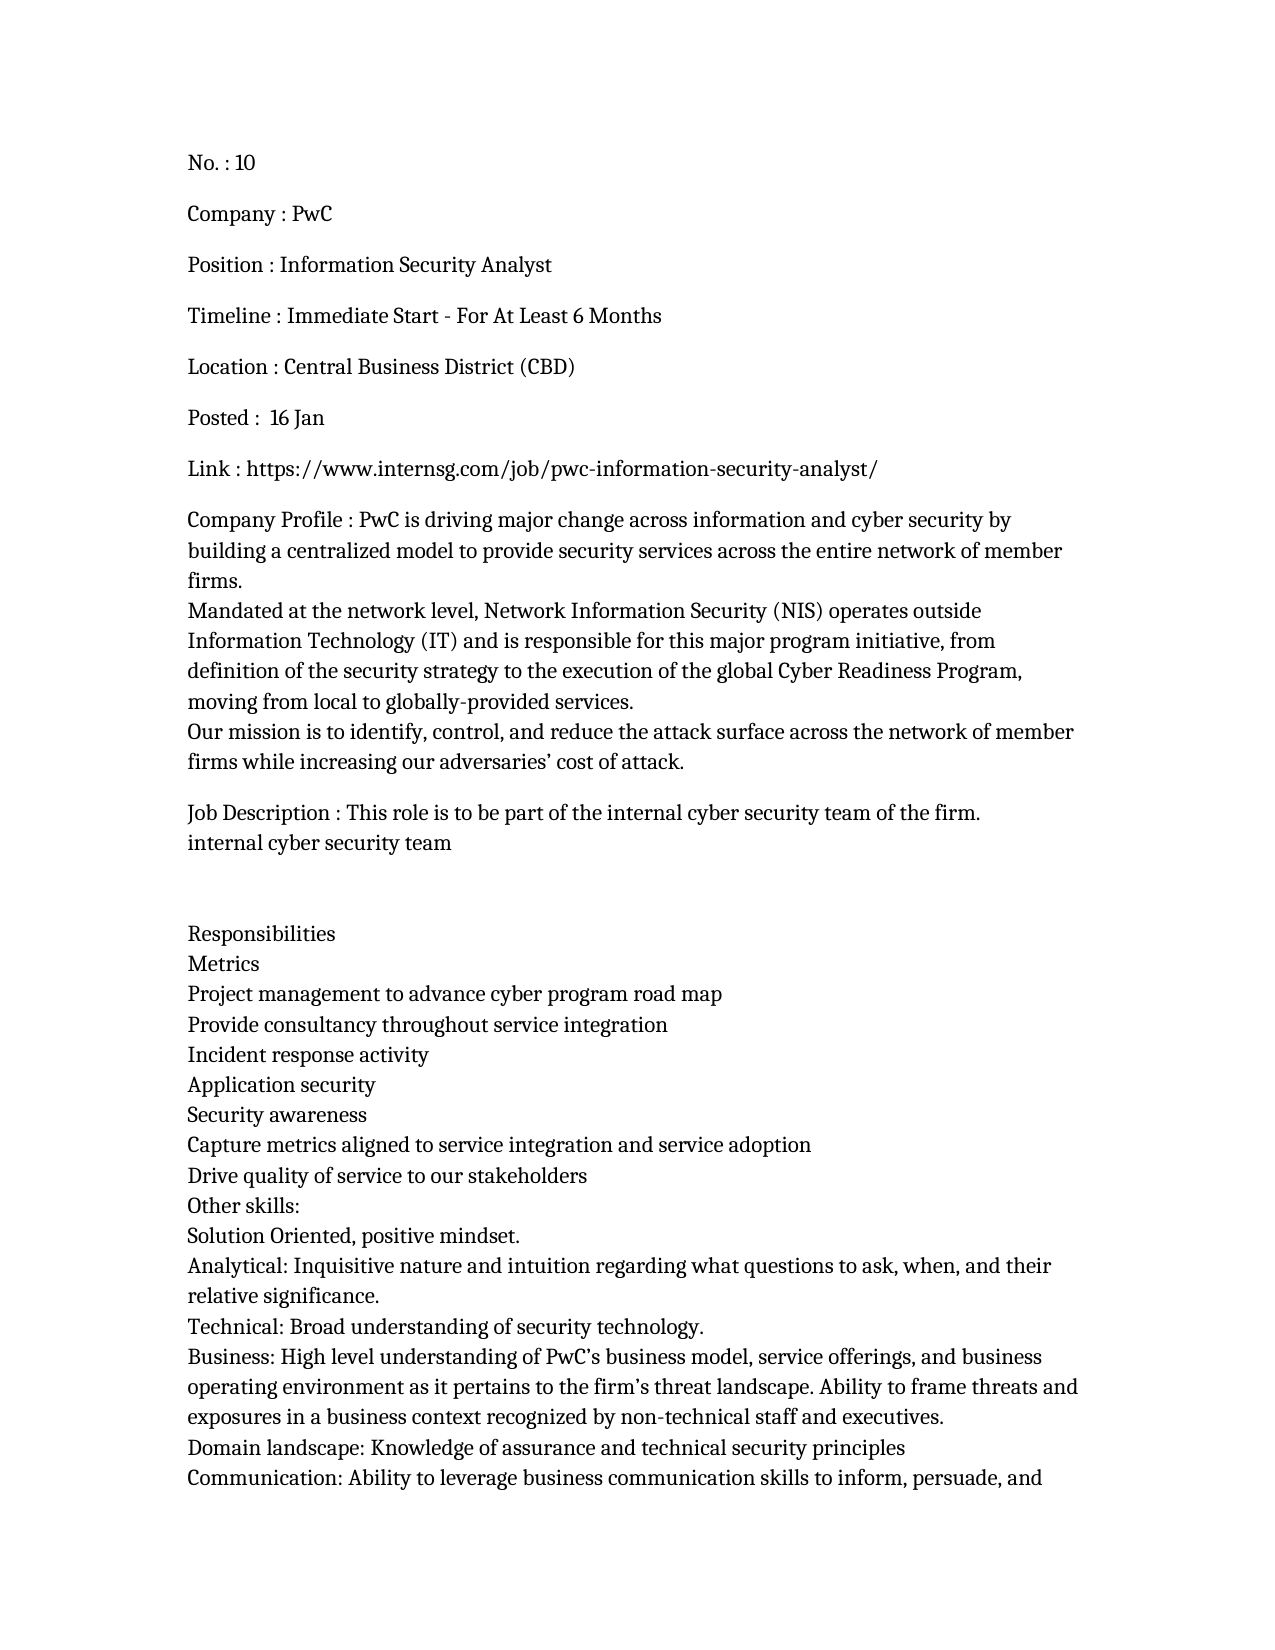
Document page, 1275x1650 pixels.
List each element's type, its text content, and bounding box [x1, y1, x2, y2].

text Link : https://www.internsg.com/job/pwc-information-security-analyst/ [187, 456, 1087, 483]
text Company : PwC [187, 201, 1087, 227]
text Location : Central Business District (CBD) [187, 354, 1087, 381]
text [187, 800, 1087, 1491]
text Posted : 16 Jan [187, 405, 1087, 432]
text Position : Information Security Analyst [187, 252, 1087, 278]
text Company Profile : PwC is driving major change across information and cyber security by building a centralized model to provide security services across the entire network of member firms. Mandated at the network level, Network Information Security (NIS) operates outside Information Technology (IT) and is responsible for this major program initiative, from definition of the security strategy to the execution of the global Cyber Readiness Program, moving from local to globally-provided services. Our mission is to identify, control, and reduce the attack surface across the network of member firms while increasing our adversaries’ cost of attack. [187, 507, 1087, 775]
text No. : 10 [187, 150, 1087, 176]
text Timeline : Immediate Start - For At Least 6 Months [187, 303, 1087, 329]
